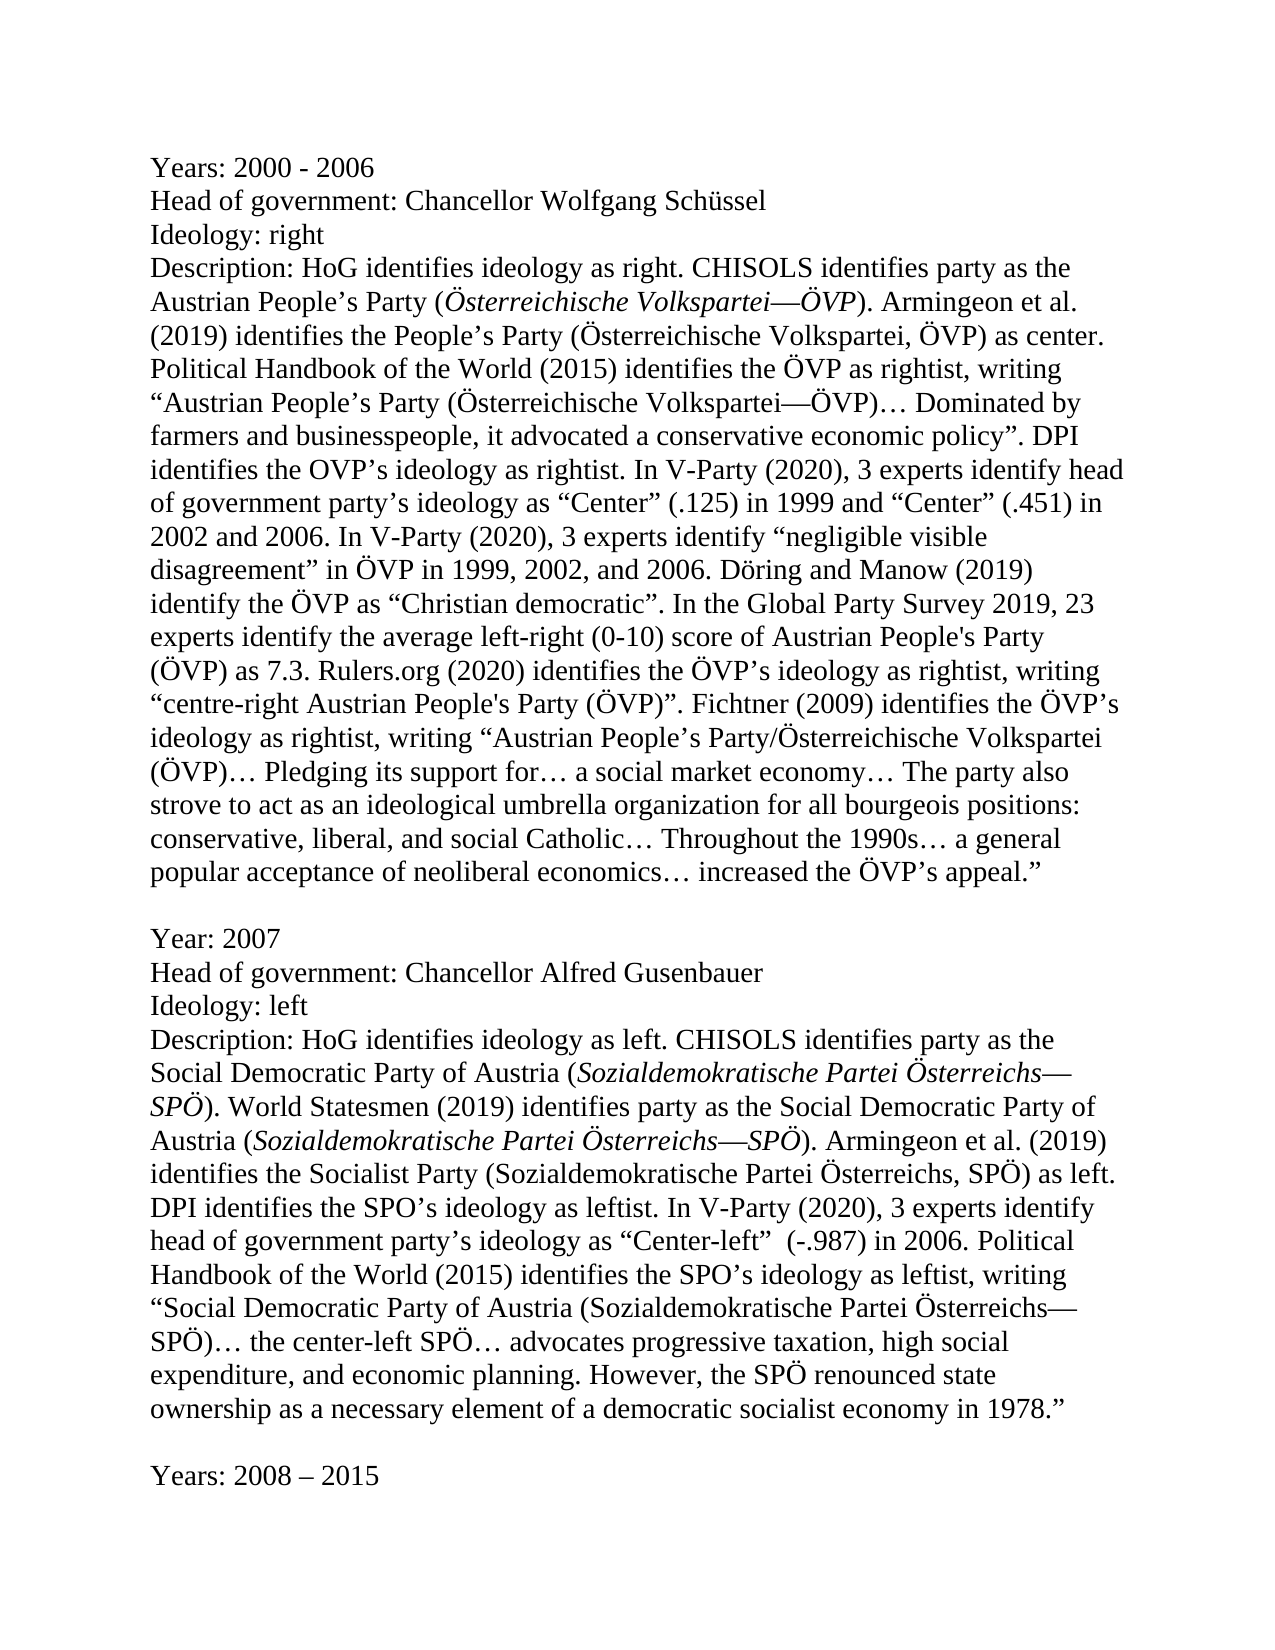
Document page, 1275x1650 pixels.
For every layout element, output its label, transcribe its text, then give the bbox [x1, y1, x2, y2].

text Years: 2000 - 2006 [150, 150, 1125, 183]
text Head of government: Chancellor Alfred Gusenbauer [150, 955, 1125, 988]
text Year: 2007 [150, 921, 1125, 955]
text Head of government: Chancellor Wolfgang Schüssel [150, 183, 1125, 217]
text Description: HoG identifies ideology as right. CHISOLS identifies party as the Austrian People’s Party (Österreichische Volkspartei—ÖVP). Armingeon et al. (2019) identifies the People’s Party (Österreichische Volkspartei, ÖVP) as center. Political Handbook of the World (2015) identifies the ÖVP as rightist, writing “Austrian People’s Party (Österreichische Volkspartei—ÖVP)… Dominated by farmers and businesspeople, it advocated a conservative economic policy”. DPI identifies the OVP’s ideology as rightist. In V-Party (2020), 3 experts identify head of government party’s ideology as “Center” (.125) in 1999 and “Center” (.451) in 2002 and 2006. In V-Party (2020), 3 experts identify “negligible visible disagreement” in ÖVP in 1999, 2002, and 2006. Döring and Manow (2019) identify the ÖVP as “Christian democratic”. In the Global Party Survey 2019, 23 experts identify the average left-right (0-10) score of Austrian People's Party (ÖVP) as 7.3. Rulers.org (2020) identifies the ÖVP’s ideology as rightist, writing “centre-right Austrian People's Party (ÖVP)”. Fichtner (2009) identifies the ÖVP’s ideology as rightist, writing “Austrian People’s Party/Österreichische Volkspartei (ÖVP)… Pledging its support for… a social market economy… The party also strove to act as an ideological umbrella organization for all bourgeois positions: conservative, liberal, and social Catholic… Throughout the 1990s… a general popular acceptance of neoliberal economics… increased the ÖVP’s appeal.” [150, 251, 1125, 888]
text Ideology: left [150, 988, 1125, 1022]
text Ideology: right [150, 217, 1125, 251]
text Description: HoG identifies ideology as left. CHISOLS identifies party as the Social Democratic Party of Austria (Sozialdemokratische Partei Österreichs—SPÖ). World Statesmen (2019) identifies party as the Social Democratic Party of Austria (Sozialdemokratische Partei Österreichs—SPÖ). Armingeon et al. (2019) identifies the Socialist Party (Sozialdemokratische Partei Österreichs, SPÖ) as left. DPI identifies the SPO’s ideology as leftist. In V-Party (2020), 3 experts identify head of government party’s ideology as “Center-left” (-.987) in 2006. Political Handbook of the World (2015) identifies the SPO’s ideology as leftist, writing “Social Democratic Party of Austria (Sozialdemokratische Partei Österreichs—SPÖ)… the center-left SPÖ… advocates progressive taxation, high social expenditure, and economic planning. However, the SPÖ renounced state ownership as a necessary element of a democratic socialist economy in 1978.” [150, 1022, 1125, 1424]
text Years: 2008 – 2015 [150, 1458, 1125, 1492]
